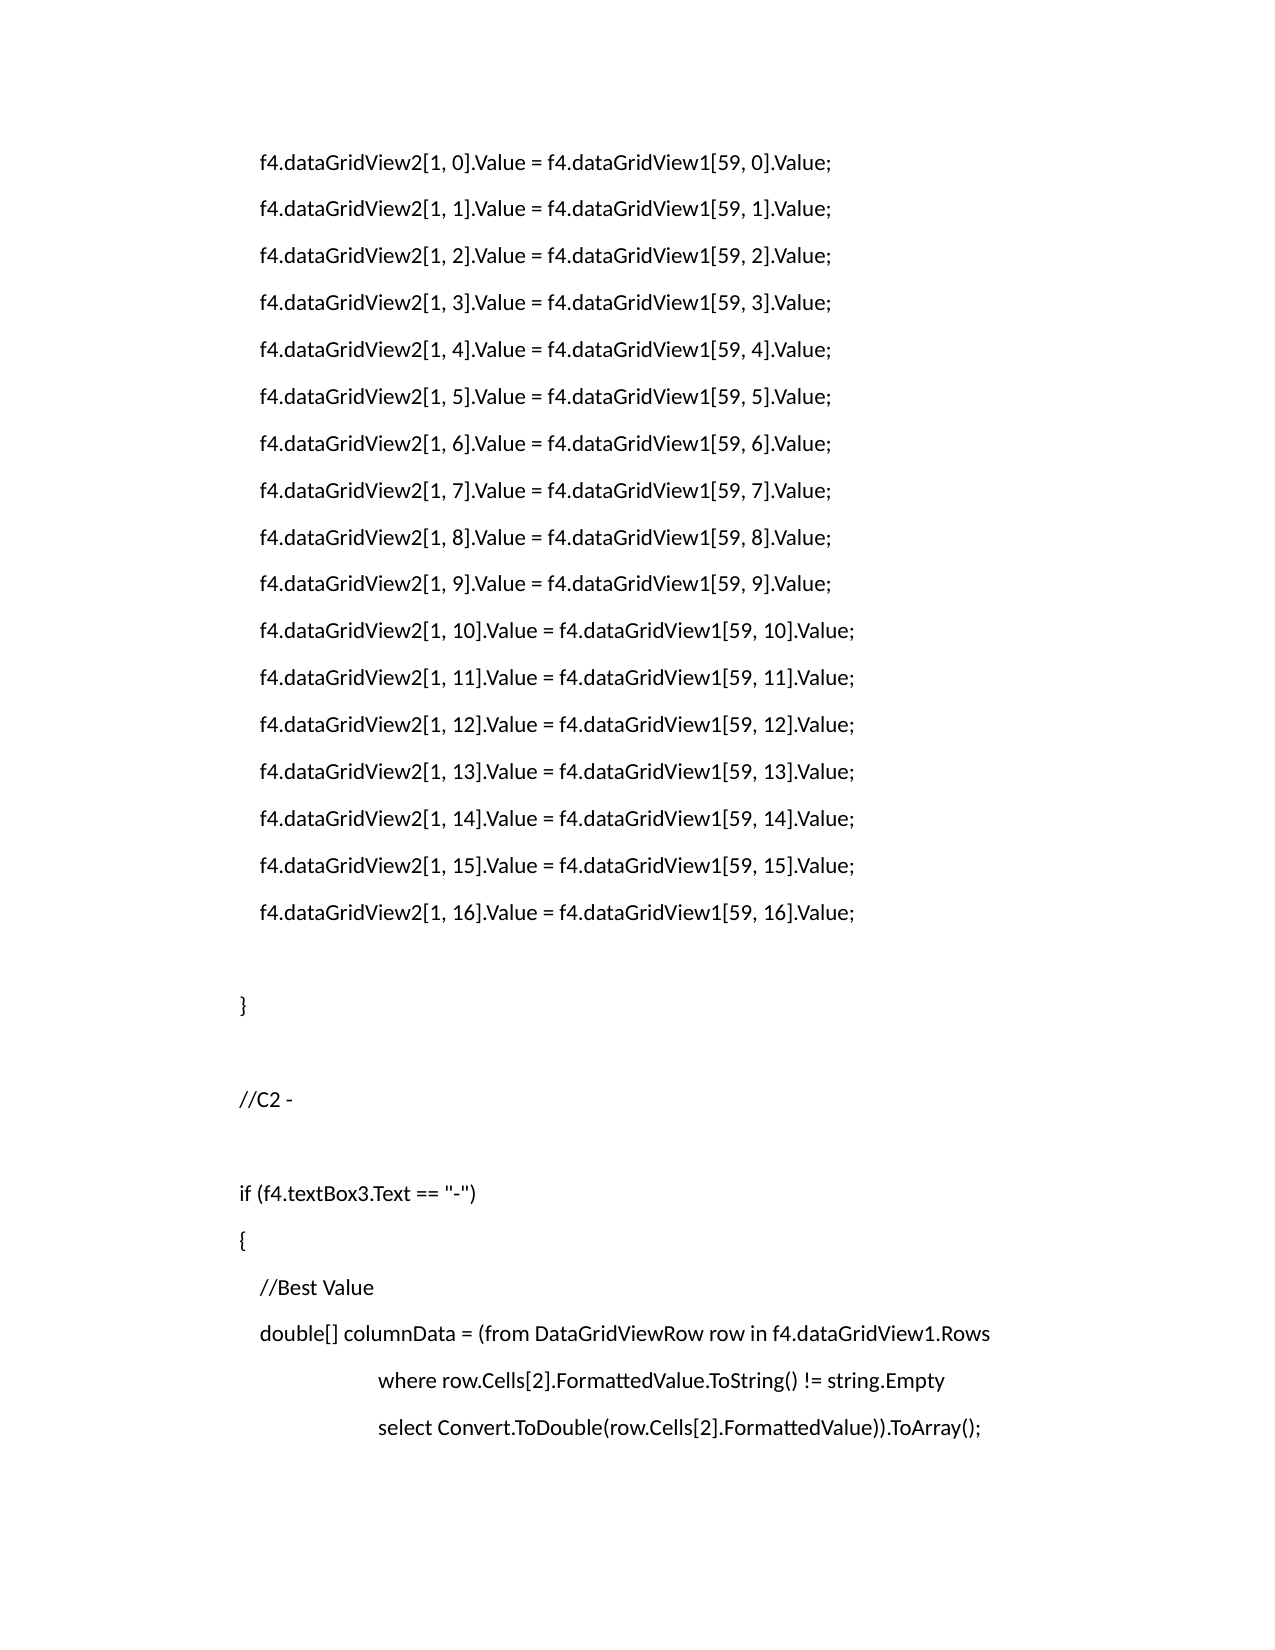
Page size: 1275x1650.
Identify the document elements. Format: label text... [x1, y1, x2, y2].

text //C2 - [177, 1085, 1098, 1113]
text select Convert.ToDouble(row.Cells[2].FormattedValue)).ToArray(); [177, 1413, 1098, 1441]
text f4.dataGridView2[1, 15].Value = f4.dataGridView1[59, 15].Value; [177, 851, 1098, 879]
text f4.dataGridView2[1, 9].Value = f4.dataGridView1[59, 9].Value; [177, 569, 1098, 597]
text f4.dataGridView2[1, 4].Value = f4.dataGridView1[59, 4].Value; [177, 335, 1098, 363]
text f4.dataGridView2[1, 12].Value = f4.dataGridView1[59, 12].Value; [177, 710, 1098, 738]
text double[] columnData = (from DataGridViewRow row in f4.dataGridView1.Rows [177, 1319, 1098, 1347]
text //Best Value [177, 1273, 1098, 1301]
text f4.dataGridView2[1, 16].Value = f4.dataGridView1[59, 16].Value; [177, 898, 1098, 926]
text f4.dataGridView2[1, 2].Value = f4.dataGridView1[59, 2].Value; [177, 241, 1098, 269]
text f4.dataGridView2[1, 13].Value = f4.dataGridView1[59, 13].Value; [177, 757, 1098, 785]
text f4.dataGridView2[1, 1].Value = f4.dataGridView1[59, 1].Value; [177, 194, 1098, 222]
text f4.dataGridView2[1, 7].Value = f4.dataGridView1[59, 7].Value; [177, 476, 1098, 504]
text f4.dataGridView2[1, 3].Value = f4.dataGridView1[59, 3].Value; [177, 288, 1098, 316]
text { [177, 1226, 1098, 1254]
text if (f4.textBox3.Text == "-") [177, 1179, 1098, 1207]
text f4.dataGridView2[1, 6].Value = f4.dataGridView1[59, 6].Value; [177, 429, 1098, 457]
text } [177, 991, 1098, 1019]
text f4.dataGridView2[1, 14].Value = f4.dataGridView1[59, 14].Value; [177, 804, 1098, 832]
text f4.dataGridView2[1, 0].Value = f4.dataGridView1[59, 0].Value; [177, 148, 1098, 176]
text f4.dataGridView2[1, 8].Value = f4.dataGridView1[59, 8].Value; [177, 523, 1098, 551]
text f4.dataGridView2[1, 10].Value = f4.dataGridView1[59, 10].Value; [177, 616, 1098, 644]
text f4.dataGridView2[1, 5].Value = f4.dataGridView1[59, 5].Value; [177, 382, 1098, 410]
text f4.dataGridView2[1, 11].Value = f4.dataGridView1[59, 11].Value; [177, 663, 1098, 691]
text where row.Cells[2].FormattedValue.ToString() != string.Empty [177, 1366, 1098, 1394]
